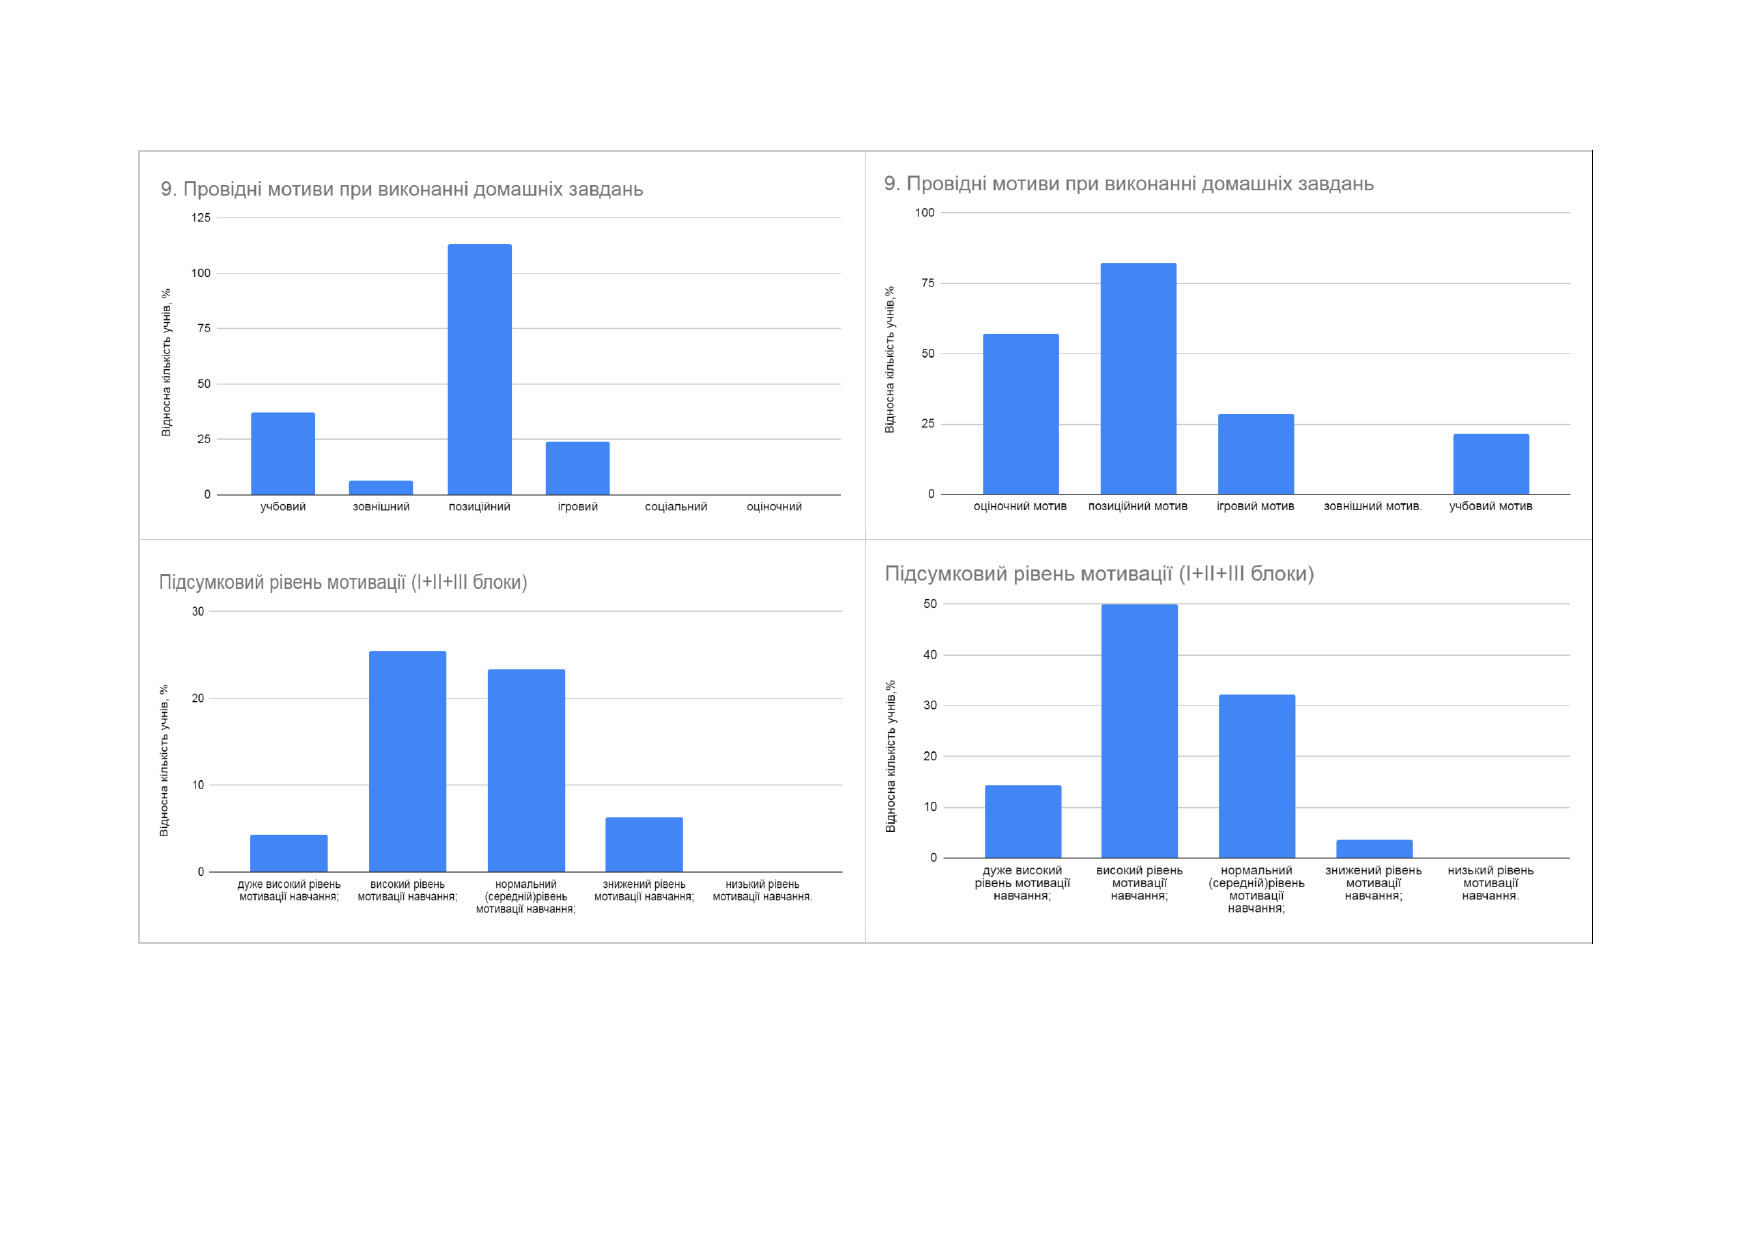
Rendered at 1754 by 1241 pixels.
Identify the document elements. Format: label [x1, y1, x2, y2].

table_cell [866, 540, 1592, 942]
table_cell [866, 152, 1592, 539]
picture [142, 553, 859, 934]
picture [865, 544, 1589, 934]
picture [142, 162, 859, 531]
table_cell [140, 540, 865, 942]
table_cell [140, 152, 865, 539]
picture [865, 155, 1589, 531]
